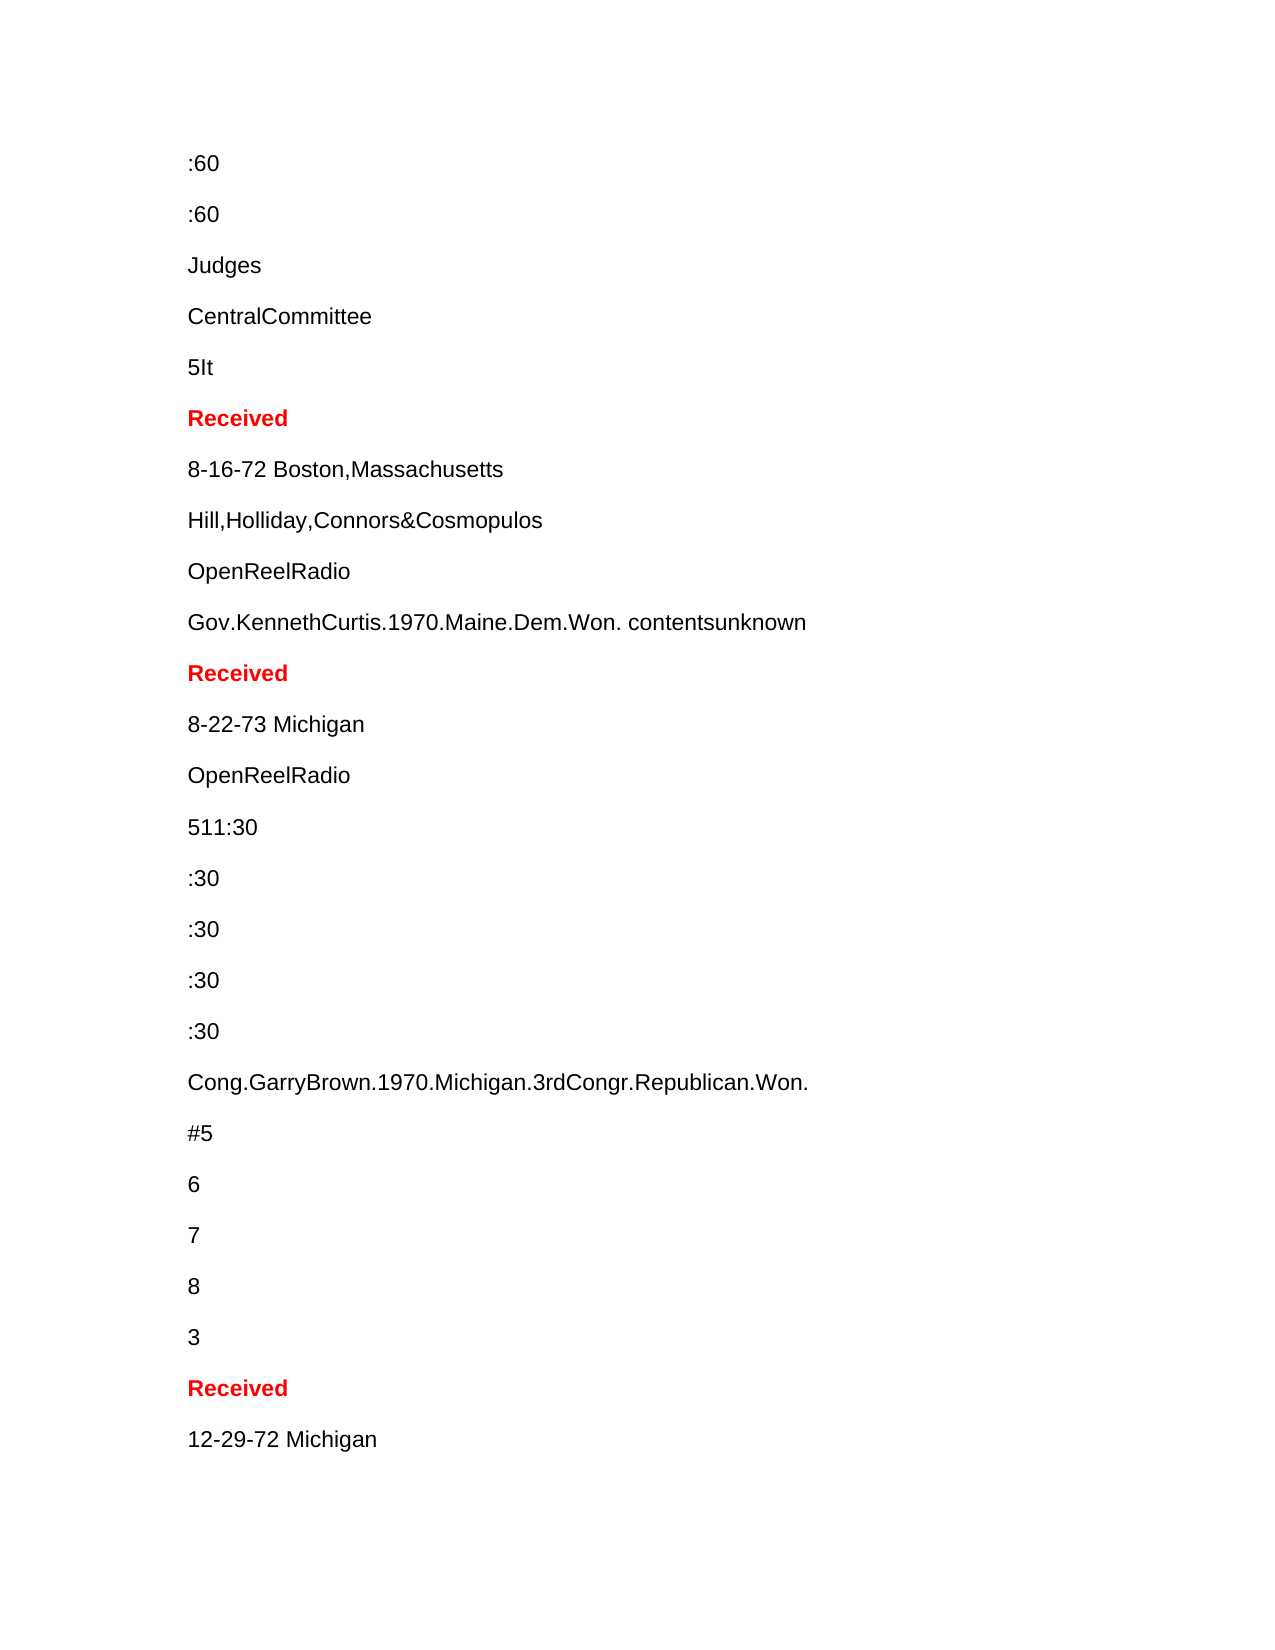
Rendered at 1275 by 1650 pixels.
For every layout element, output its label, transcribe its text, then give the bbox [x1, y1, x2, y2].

text 7 [187, 1222, 1087, 1248]
text :30 [187, 864, 1087, 891]
text Received [187, 405, 1087, 432]
text 12-29-72 Michigan [187, 1426, 1087, 1452]
text OpenReelRadio [187, 558, 1087, 585]
text Received [187, 1375, 1087, 1401]
text :30 [187, 1018, 1087, 1044]
text Cong.GarryBrown.1970.Michigan.3rdCongr.Republican.Won. [187, 1069, 1087, 1095]
text 6 [187, 1171, 1087, 1197]
text :60 [187, 201, 1087, 227]
text Received [187, 660, 1087, 687]
text CentralCommittee [187, 303, 1087, 329]
text 511:30 [187, 813, 1087, 840]
text Gov.KennethCurtis.1970.Maine.Dem.Won. contentsunknown [187, 609, 1087, 636]
text 3 [187, 1324, 1087, 1350]
text :30 [187, 967, 1087, 993]
text 8-22-73 Michigan [187, 711, 1087, 738]
text 8 [187, 1273, 1087, 1299]
text #5 [187, 1120, 1087, 1146]
text OpenReelRadio [187, 762, 1087, 789]
text 5It [187, 354, 1087, 381]
text :30 [187, 916, 1087, 942]
text Judges [187, 252, 1087, 278]
text Hill,Holliday,Connors&Cosmopulos [187, 507, 1087, 534]
text :60 [187, 150, 1087, 176]
text 8-16-72 Boston,Massachusetts [187, 456, 1087, 483]
